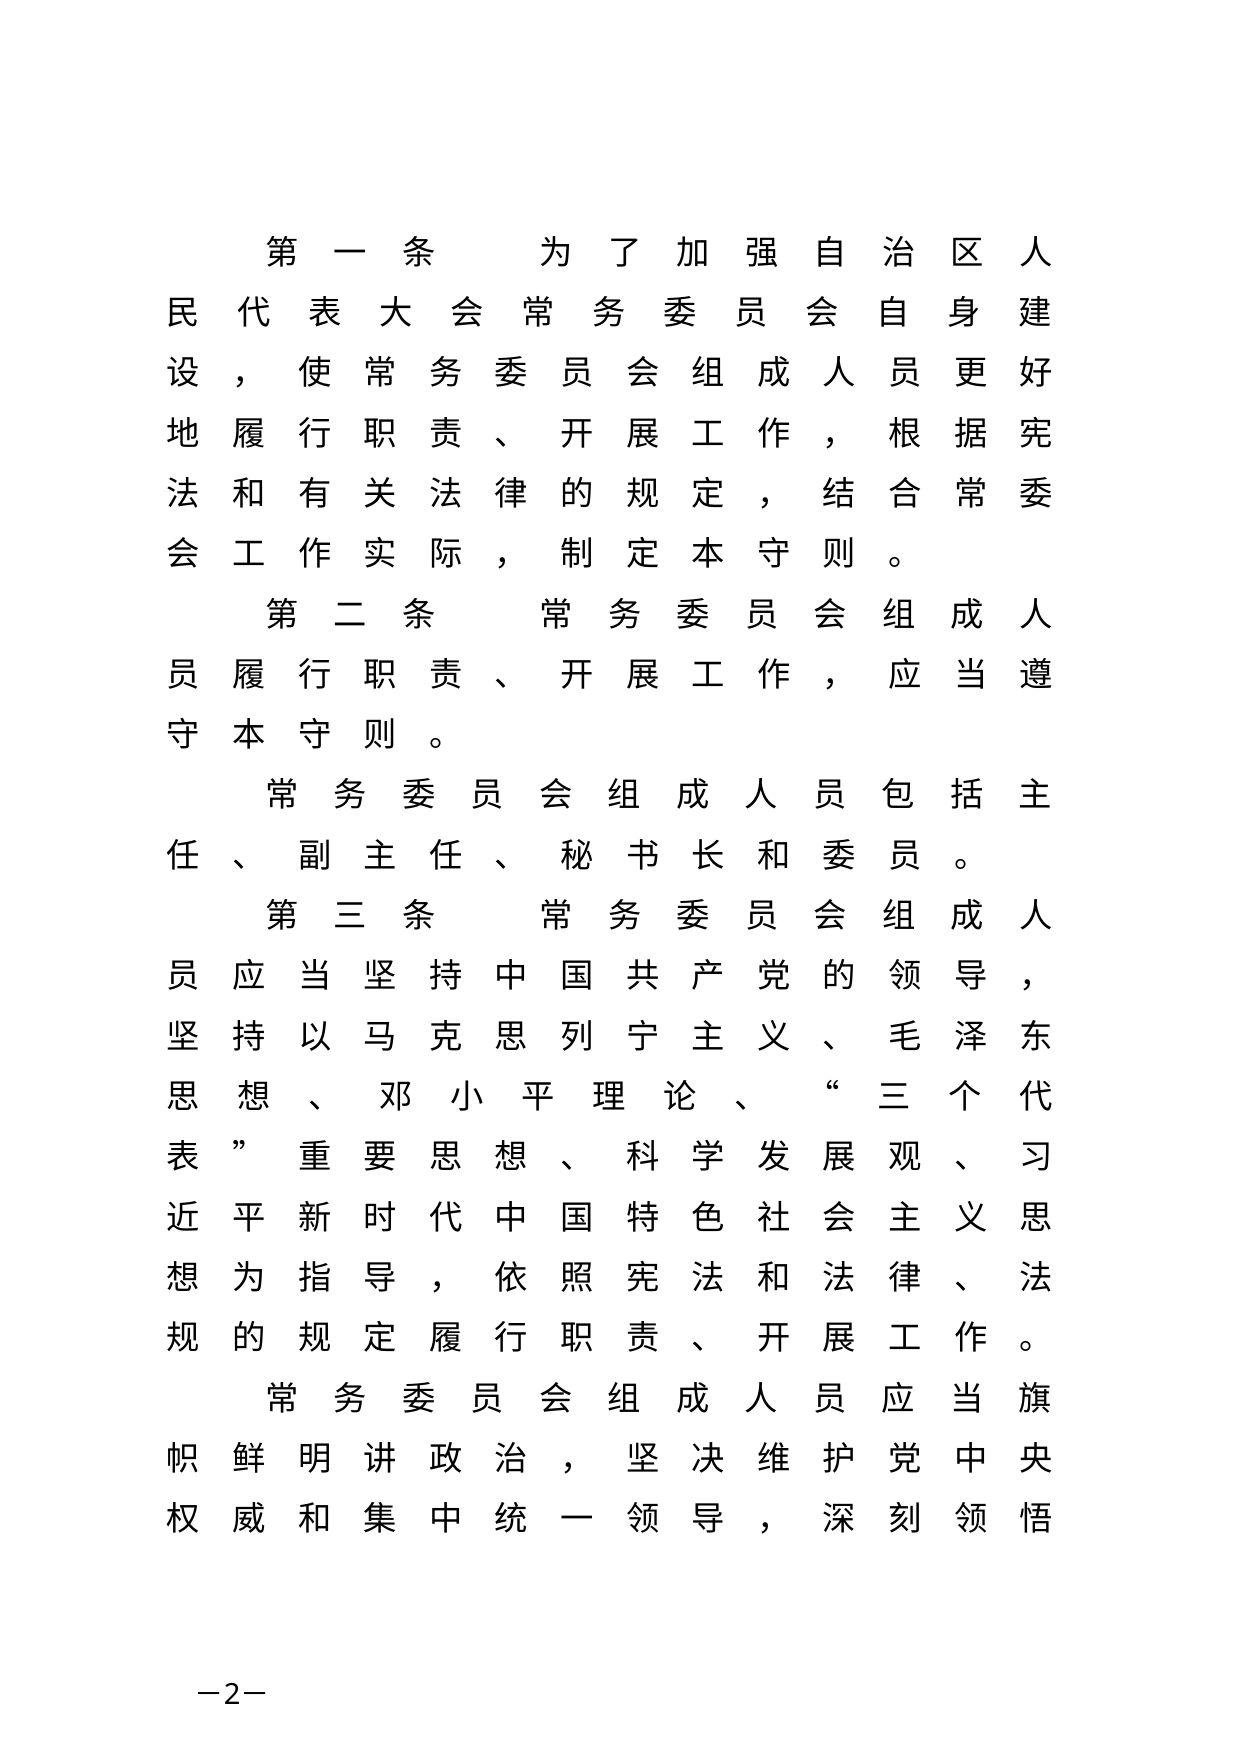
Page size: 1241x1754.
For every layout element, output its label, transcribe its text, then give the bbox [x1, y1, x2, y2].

text 第二条 常务委员会组成人员履行职责、开展工作，应当遵守本守则。 [167, 581, 1085, 762]
text 常务委员会组成人员包括主任、副主任、秘书长和委员。 [167, 762, 1085, 883]
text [167, 1365, 1085, 1546]
text 第三条 常务委员会组成人员应当坚持中国共产党的领导，坚持以马克思列宁主义、毛泽东思想、邓小平理论、“三个代表”重要思想、科学发展观、习近平新时代中国特色社会主义思想为指导，依照宪法和法律、法规的规定履行职责、开展工作。 [167, 883, 1085, 1365]
text 第一条 为了加强自治区人民代表大会常务委员会自身建设，使常务委员会组成人员更好地履行职责、开展工作，根据宪法和有关法律的规定，结合常委会工作实际，制定本守则。 [167, 219, 1085, 581]
